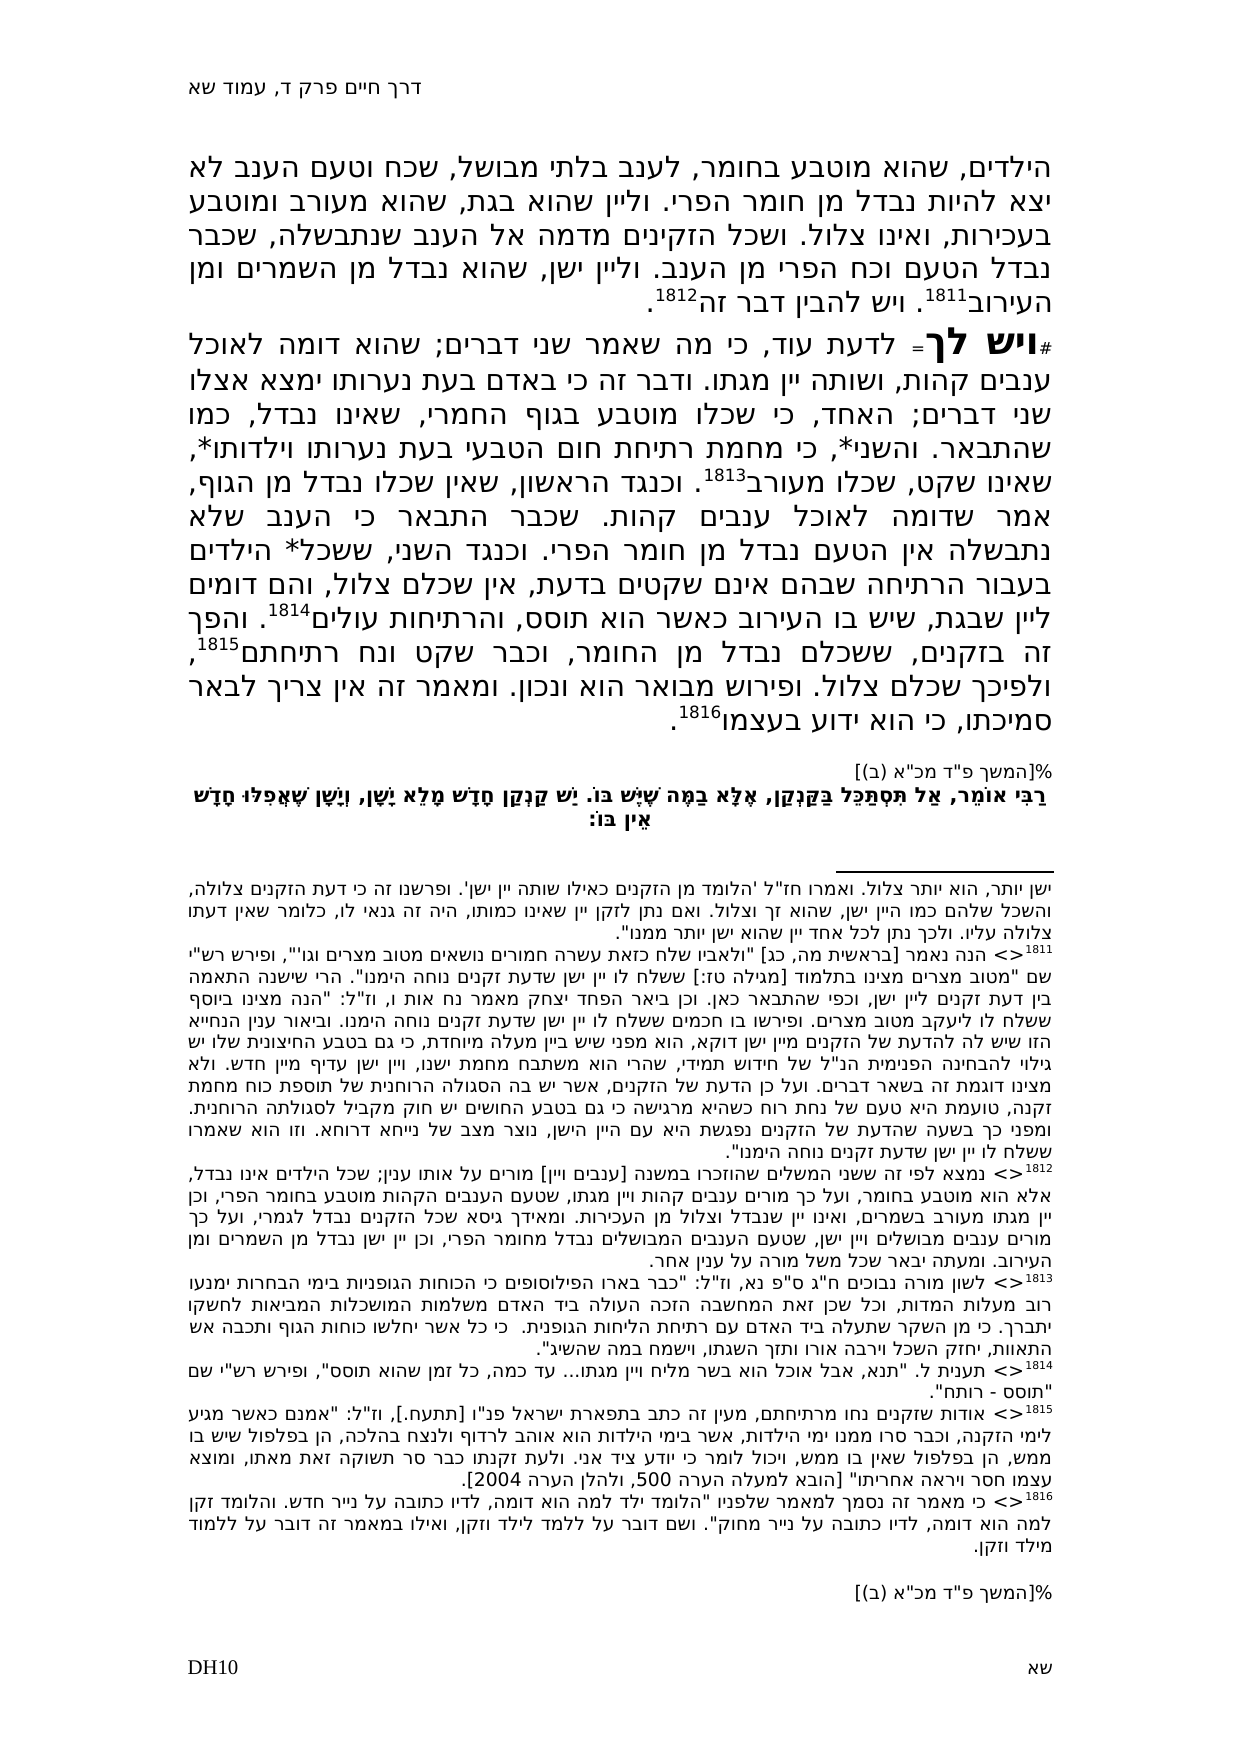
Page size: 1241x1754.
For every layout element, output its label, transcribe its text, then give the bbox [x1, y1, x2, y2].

text #ולדבר זה= דומה שכל הילדים, שהשכל שלהם מוטבע בחומר, ולא יצא השכל לפעל להיות נבדל מן הגוף. וזהו בעת נערותו של אדם, כי בעת נערותו השכל מוטבע בגוף, ואין החכמה של אדם חכמה נבדלת מן הדמיון. אבל שכל הזקן הוא נבדל לגמרי, כי לעת זקנה כח הגוף תש, וכח השכל גובר ביותר, עד שהשכל נבדל לגמרי, וכמו שאמרו ז"ל (שבת קנב.) זקני תלמידי חכמים, כל זמן שמזקינין, דעתן נוספת. כי השכל יוצא אל הפעל נבדל מן הגוף. ובזה השכל דומה אל הענב שנתבשל, שהטעם כבר יצא מן חומר* הפרי אל הפעל לגמרי, ואין הכח והטעם מוטבע בחומר הפרי. וכמו היין הישן שנבדל מן השמרים, והוא יין זך מן העירוב, כך שכל הזקן נבדל ואינו מוטבע ומעורב בחמרי. והבן המשל כי הוא משל ברור לגמרי, לדמות שכל הילדים, שהוא מוטבע בחומר, לענב בלתי מבושל, שכח וטעם הענב לא יצא להיות נבדל מן חומר הפרי. וליין שהוא בגת, שהוא מעורב ומוטבע בעכירות, ואינו צלול. ושכל הזקינים מדמה אל הענב שנתבשלה, שכבר נבדל הטעם וכח הפרי מן הענב. וליין ישן, שהוא נבדל מן השמרים ומן העירוב. ויש להבין דבר זה. [187, 150, 1053, 320]
text %[המשך פ"ד מכ"א (ב)] [187, 761, 1053, 783]
text רַבִּי אוֹמֵר, אַל תִּסְתַּכֵּל בַּקַּנְקַן, אֶלָּא בַמֶּה שֶׁיֶּשׁ בּוֹ. יִֵשׁ קַנְקַן חָדָשׁ מָלֵא יָשָׁן, וְיָשָׁן שֶׁאֲפִלּוּ חָדָשׁ אֵין בּוֹ: [187, 783, 1053, 831]
text #ויש לך= לדעת עוד, כי מה שאמר שני דברים; שהוא דומה לאוכל ענבים קהות, ושותה יין מגתו. ודבר זה כי באדם בעת נערותו ימצא אצלו שני דברים; האחד, כי שכלו מוטבע בגוף החמרי, שאינו נבדל, כמו שהתבאר. והשני*, כי מחמת רתיחת חום הטבעי בעת נערותו וילדותו*, שאינו שקט, שכלו מעורב. וכנגד הראשון, שאין שכלו נבדל מן הגוף, אמר שדומה לאוכל ענבים קהות. שכבר התבאר כי הענב שלא נתבשלה אין הטעם נבדל מן חומר הפרי. וכנגד השני, ששכל* הילדים בעבור הרתיחה שבהם אינם שקטים בדעת, אין שכלם צלול, והם דומים ליין שבגת, שיש בו העירוב כאשר הוא תוסס, והרתיחות עולים. והפך זה בזקנים, ששכלם נבדל מן החומר, וכבר שקט ונח רתיחתם, ולפיכך שכלם צלול. ופירוש מבואר הוא ונכון. ומאמר זה אין צריך לבאר סמיכתו, כי הוא ידוע בעצמו. [187, 320, 1053, 737]
